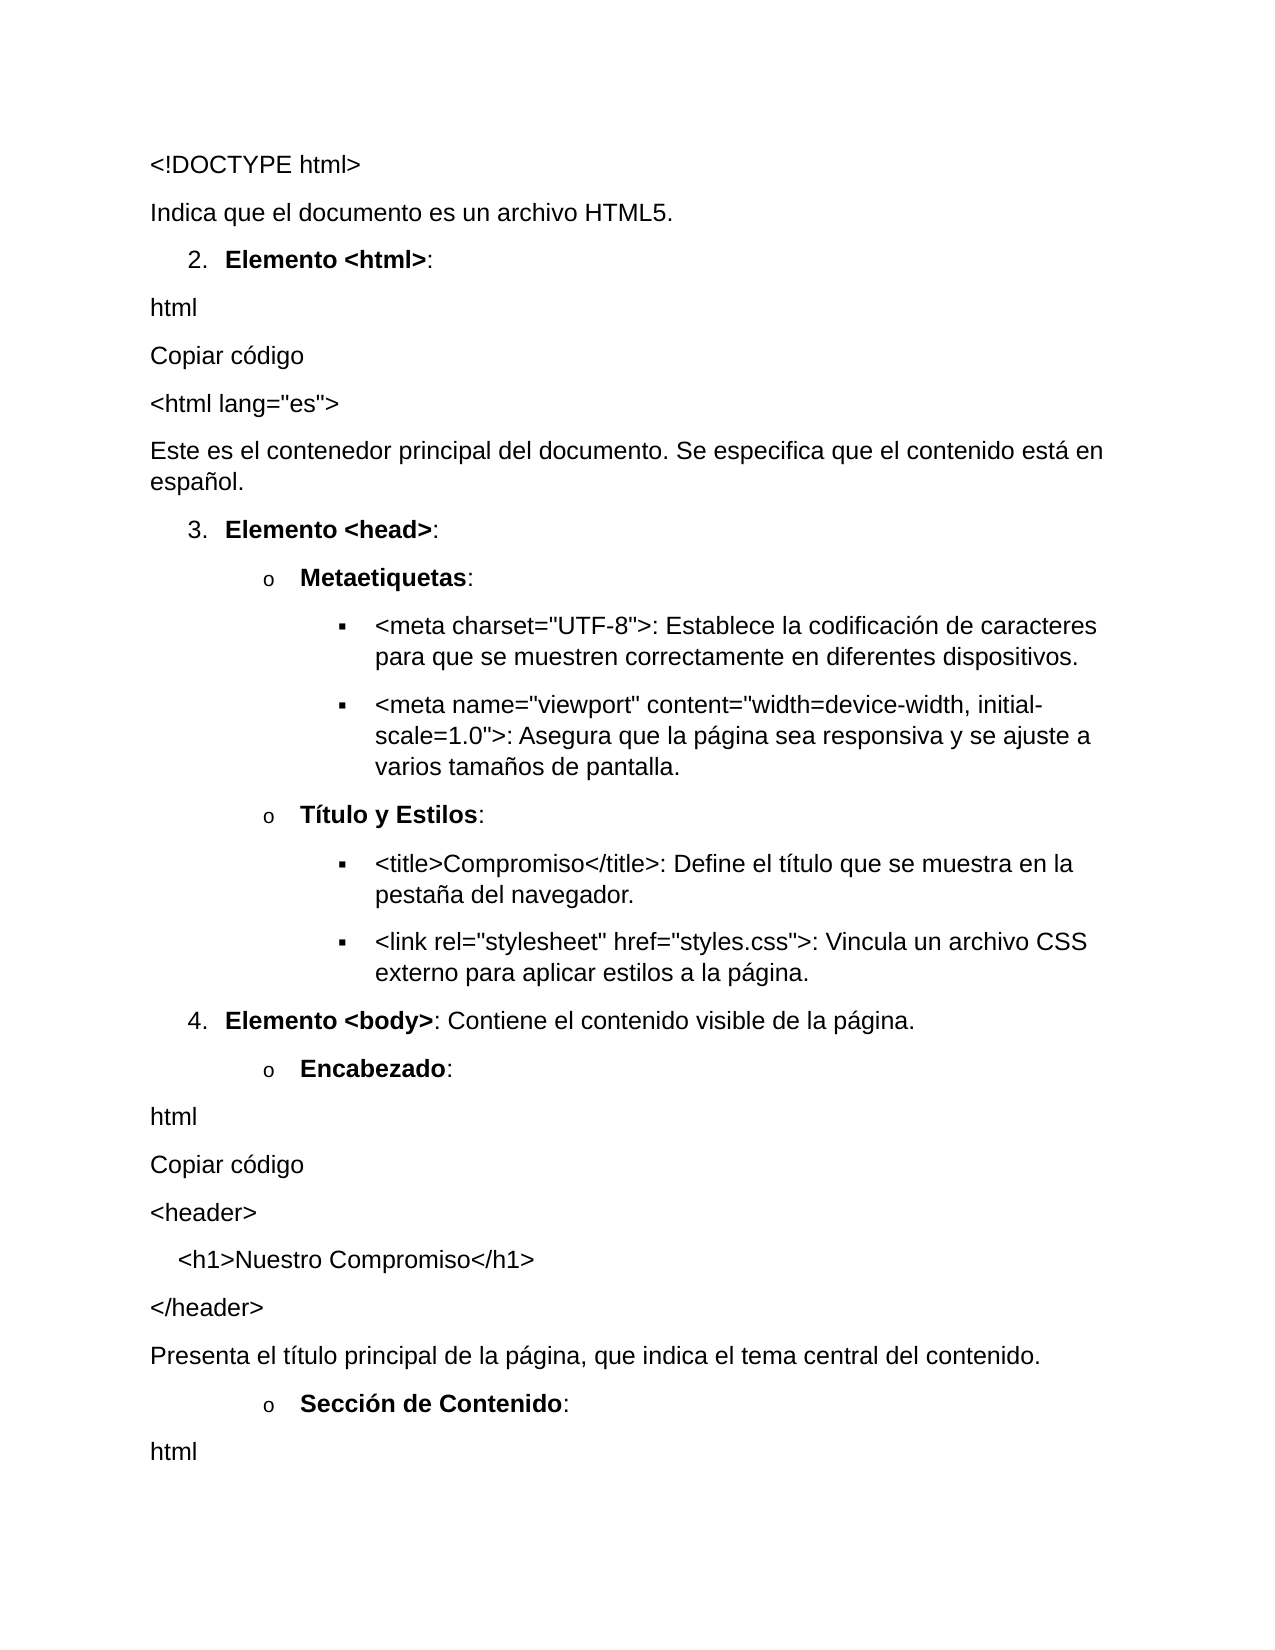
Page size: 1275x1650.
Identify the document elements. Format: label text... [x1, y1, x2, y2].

list <meta charset="UTF-8">: Establece la codificación de caracteres para que se muestren correctamente en diferentes dispositivos. [337, 611, 1125, 671]
text <html lang="es"> [150, 388, 1125, 417]
text </header> [150, 1293, 1125, 1322]
text Presenta el título principal de la página, que indica el tema central del contenido. [150, 1341, 1125, 1370]
list Metaetiquetas: [262, 563, 1125, 592]
list Sección de Contenido: [262, 1389, 1125, 1418]
text Este es el contenedor principal del documento. Se especifica que el contenido está en español. [150, 436, 1125, 496]
text <header> [150, 1198, 1125, 1227]
list Título y Estilos: [262, 800, 1125, 829]
text Copiar código [150, 1150, 1125, 1179]
text Indica que el documento es un archivo HTML5. [150, 198, 1125, 226]
list <title>Compromiso</title>: Define el título que se muestra en la pestaña del navegador. [337, 848, 1125, 908]
text <!DOCTYPE html> [150, 150, 1125, 179]
list Encabezado: [262, 1054, 1125, 1083]
text <h1>Nuestro Compromiso</h1> [150, 1246, 1125, 1274]
text Copiar código [150, 341, 1125, 369]
list Elemento <head>: [187, 515, 1125, 544]
text html [150, 293, 1125, 322]
list <link rel="stylesheet" href="styles.css">: Vincula un archivo CSS externo para aplicar estilos a la página. [337, 927, 1125, 987]
list Elemento <html>: [187, 245, 1125, 274]
text html [150, 1437, 1125, 1466]
list Elemento <body>: Contiene el contenido visible de la página. [187, 1006, 1125, 1035]
text html [150, 1102, 1125, 1131]
list <meta name="viewport" content="width=device-width, initial-scale=1.0">: Asegura que la página sea responsiva y se ajuste a varios tamaños de pantalla. [337, 690, 1125, 781]
